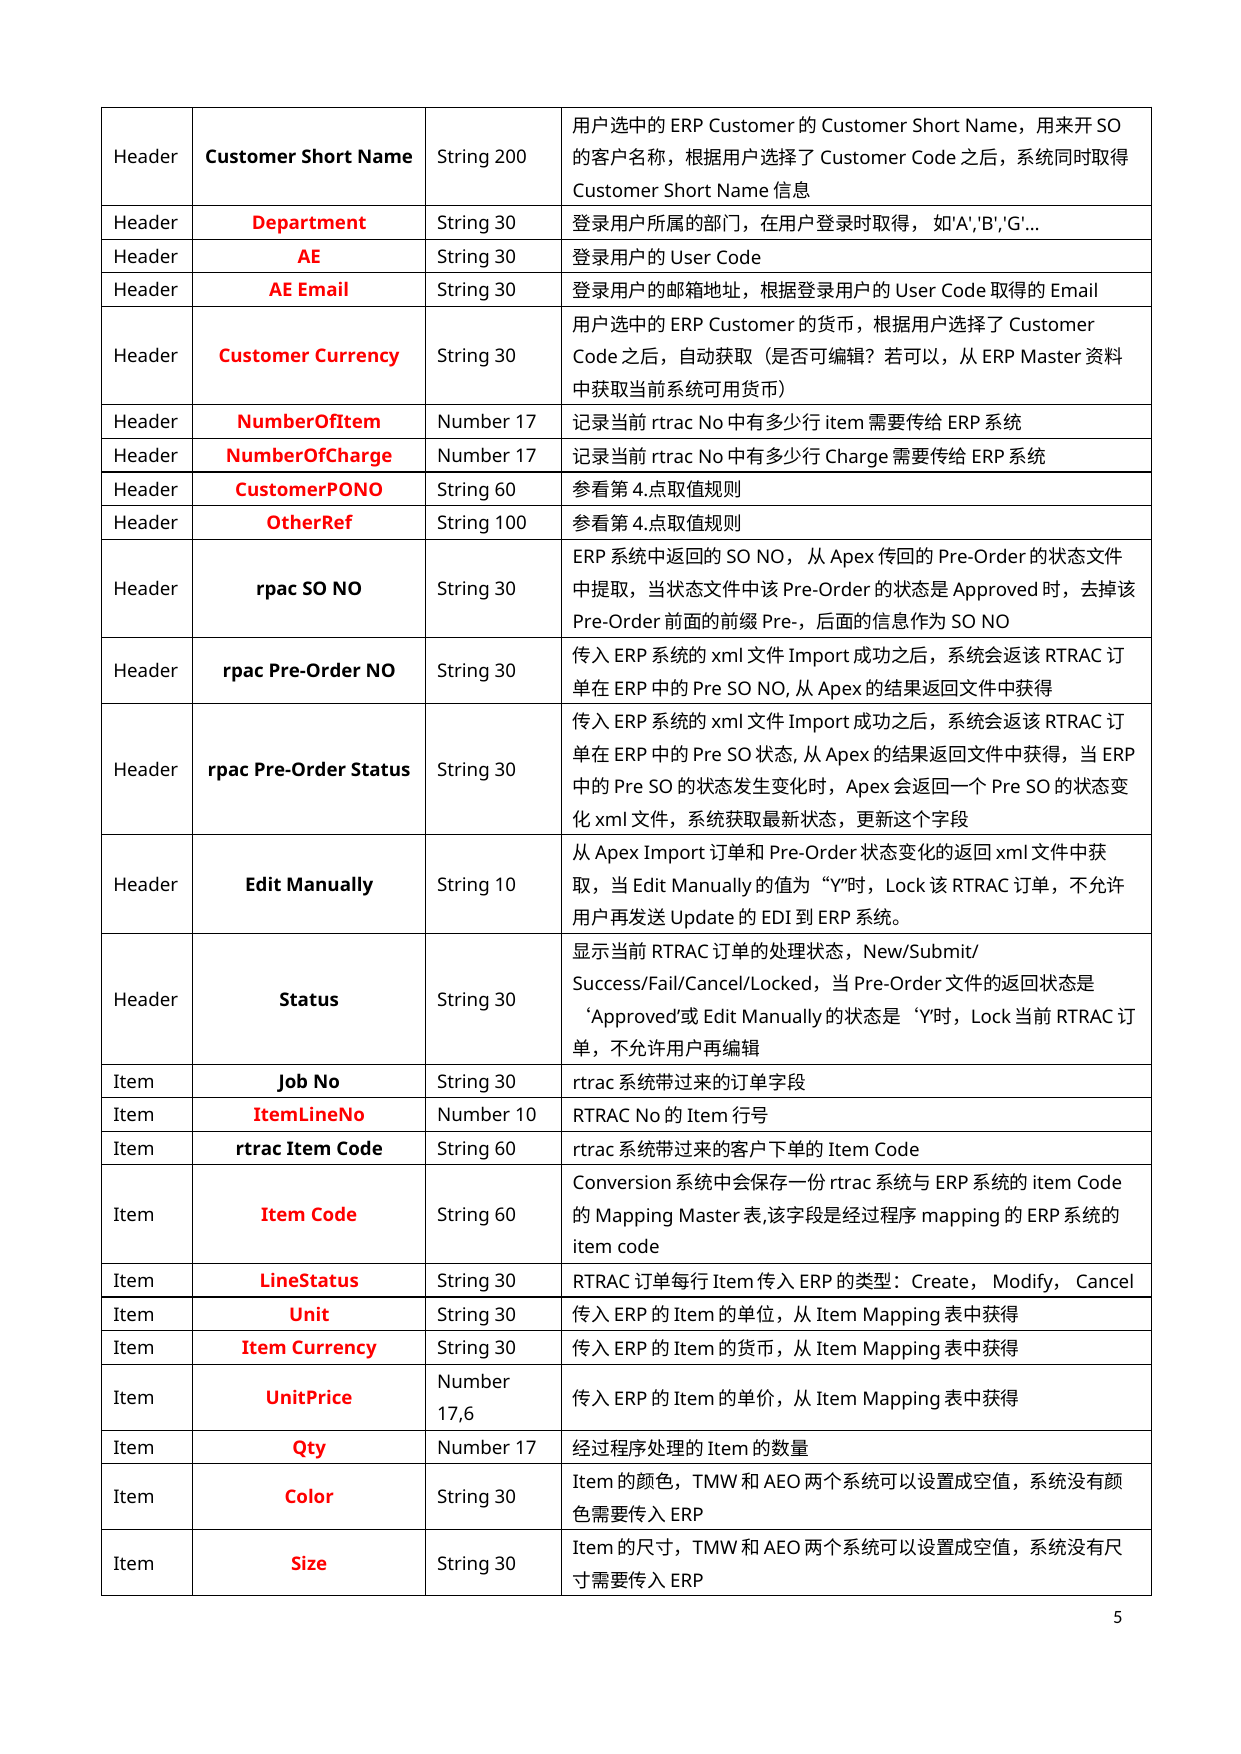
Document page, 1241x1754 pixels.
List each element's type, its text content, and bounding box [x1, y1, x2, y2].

table_cell Item [102, 1464, 192, 1529]
table_cell 用户选中的ERP Customer的Customer Short Name，用来开SO的客户名称，根据用户选择了Customer Code之后，系统同时取得Customer Short Name信息 [562, 108, 1151, 205]
table_cell 传入ERP系统的xml文件Import成功之后，系统会返该RTRAC订单在ERP中的Pre SO状态, 从Apex的结果返回文件中获得，当ERP中的Pre SO的状态发生变化时，Apex会返回一个Pre SO的状态变化xml文件，系统获取最新状态，更新这个字段 [562, 704, 1151, 834]
table_cell Header [102, 473, 192, 505]
table_cell String 30 [426, 1530, 561, 1595]
table_cell String 60 [426, 473, 561, 505]
table_cell Item [102, 1431, 192, 1463]
table_cell Header [102, 273, 192, 306]
table_cell rpac SO NO [193, 540, 425, 637]
table_cell NumberOfCharge [193, 439, 425, 471]
table_cell AE Email [193, 273, 425, 306]
table_cell Header [102, 439, 192, 471]
table_cell 显示当前RTRAC订单的处理状态，New/Submit/ Success/Fail/Cancel/Locked，当Pre-Order文件的返回状态是‘Approved’或Edit Manually的状态是‘Y’时，Lock当前RTRAC订单，不允许用户再编辑 [562, 934, 1151, 1064]
table_cell Item [102, 1264, 192, 1296]
table_cell String 30 [426, 240, 561, 272]
table_cell ERP系统中返回的SO NO， 从Apex传回的Pre-Order的状态文件中提取，当状态文件中该Pre-Order的状态是Approved时，去掉该Pre-Order前面的前缀Pre-，后面的信息作为SO NO [562, 540, 1151, 637]
table_cell Job No [193, 1065, 425, 1097]
table_cell String 60 [426, 1165, 561, 1263]
table_cell String 30 [426, 704, 561, 834]
table_cell Header [102, 108, 192, 205]
table_cell RTRAC订单每行Item传入ERP的类型：Create， Modify， Cancel [562, 1264, 1151, 1296]
table_cell OtherRef [193, 506, 425, 538]
table_cell 传入ERP系统的xml文件Import成功之后，系统会返该RTRAC订单在ERP中的Pre SO NO, 从Apex的结果返回文件中获得 [562, 638, 1151, 703]
table_cell 从Apex Import订单和Pre-Order状态变化的返回xml文件中获取，当Edit Manually的值为“Y”时，Lock该RTRAC订单，不允许用户再发送Update的EDI到ERP系统。 [562, 835, 1151, 933]
table_cell rtrac系统带过来的订单字段 [562, 1065, 1151, 1097]
table_cell 经过程序处理的Item的数量 [562, 1431, 1151, 1463]
table_cell Item Currency [193, 1331, 425, 1363]
table_cell Header [102, 704, 192, 834]
table_cell 用户选中的ERP Customer的货币，根据用户选择了Customer Code之后，自动获取（是否可编辑？若可以，从ERP Master资料中获取当前系统可用货币） [562, 307, 1151, 404]
table_cell Header [102, 307, 192, 404]
table_cell 登录用户的User Code [562, 240, 1151, 272]
table_cell Header [102, 540, 192, 637]
table_cell Item [102, 1331, 192, 1363]
table_cell Header [102, 405, 192, 438]
table_cell Item [102, 1065, 192, 1097]
table_cell Unit [193, 1298, 425, 1330]
table_cell NumberOfItem [193, 405, 425, 438]
table_cell RTRAC No的Item行号 [562, 1098, 1151, 1131]
table_cell String 60 [426, 1132, 561, 1164]
table_cell Number 17,6 [426, 1365, 561, 1429]
table_cell String 30 [426, 934, 561, 1064]
table_cell rpac Pre-Order Status [193, 704, 425, 834]
table_cell Status [193, 934, 425, 1064]
table_cell Item [102, 1530, 192, 1595]
table_cell String 30 [426, 1298, 561, 1330]
table_cell Item [102, 1298, 192, 1330]
table_cell rtrac系统带过来的客户下单的Item Code [562, 1132, 1151, 1164]
table_cell String 30 [426, 1264, 561, 1296]
table_cell String 30 [426, 638, 561, 703]
table_cell Item的颜色，TMW和AEO两个系统可以设置成空值，系统没有颜色需要传入ERP [562, 1464, 1151, 1529]
table_cell ItemLineNo [193, 1098, 425, 1131]
table_cell Header [102, 506, 192, 538]
table_cell 记录当前rtrac No中有多少行Charge需要传给ERP系统 [562, 439, 1151, 471]
table_cell Header [102, 934, 192, 1064]
table_cell Header [102, 835, 192, 933]
table_cell LineStatus [193, 1264, 425, 1296]
table_cell AE [193, 240, 425, 272]
table_cell UnitPrice [193, 1365, 425, 1429]
table_cell rtrac Item Code [193, 1132, 425, 1164]
table_cell Header [102, 638, 192, 703]
table_cell String 30 [426, 1464, 561, 1529]
table_cell Item [102, 1098, 192, 1131]
table_cell Color [193, 1464, 425, 1529]
table_cell Number 17 [426, 439, 561, 471]
table_cell String 30 [426, 206, 561, 239]
table_cell String 200 [426, 108, 561, 205]
table_cell Item [102, 1365, 192, 1429]
table_cell Item的尺寸，TMW和AEO两个系统可以设置成空值，系统没有尺寸需要传入ERP [562, 1530, 1151, 1595]
table_cell rpac Pre-Order NO [193, 638, 425, 703]
table_cell String 100 [426, 506, 561, 538]
table_cell Size [193, 1530, 425, 1595]
table_cell Customer Currency [193, 307, 425, 404]
table_cell Number 17 [426, 405, 561, 438]
table_cell String 30 [426, 1065, 561, 1097]
table_cell String 30 [426, 307, 561, 404]
table_cell String 10 [426, 835, 561, 933]
table_cell Item [102, 1132, 192, 1164]
table_cell 登录用户的邮箱地址，根据登录用户的User Code取得的Email [562, 273, 1151, 306]
table_cell Edit Manually [193, 835, 425, 933]
table_cell 参看第4.点取值规则 [562, 473, 1151, 505]
table_cell Item Code [193, 1165, 425, 1263]
table_cell Department [193, 206, 425, 239]
table_cell 参看第4.点取值规则 [562, 506, 1151, 538]
table_cell CustomerPONO [193, 473, 425, 505]
table_cell Conversion系统中会保存一份rtrac系统与ERP系统的item Code的Mapping Master表,该字段是经过程序mapping的ERP系统的item code [562, 1165, 1151, 1263]
table_cell 传入ERP的Item的单价，从Item Mapping表中获得 [562, 1365, 1151, 1429]
table_cell 传入ERP的Item的货币，从Item Mapping表中获得 [562, 1331, 1151, 1363]
table_cell String 30 [426, 540, 561, 637]
table_cell Number 17 [426, 1431, 561, 1463]
table_cell Header [102, 240, 192, 272]
table_cell 传入ERP的Item的单位，从Item Mapping表中获得 [562, 1298, 1151, 1330]
table_cell Customer Short Name [193, 108, 425, 205]
table_cell Qty [193, 1431, 425, 1463]
table_cell 记录当前rtrac No中有多少行item需要传给ERP系统 [562, 405, 1151, 438]
table_cell Item [102, 1165, 192, 1263]
table_cell Header [102, 206, 192, 239]
table_cell String 30 [426, 1331, 561, 1363]
table_cell 登录用户所属的部门，在用户登录时取得， 如'A','B','G'… [562, 206, 1151, 239]
table_cell String 30 [426, 273, 561, 306]
table_cell Number 10 [426, 1098, 561, 1131]
